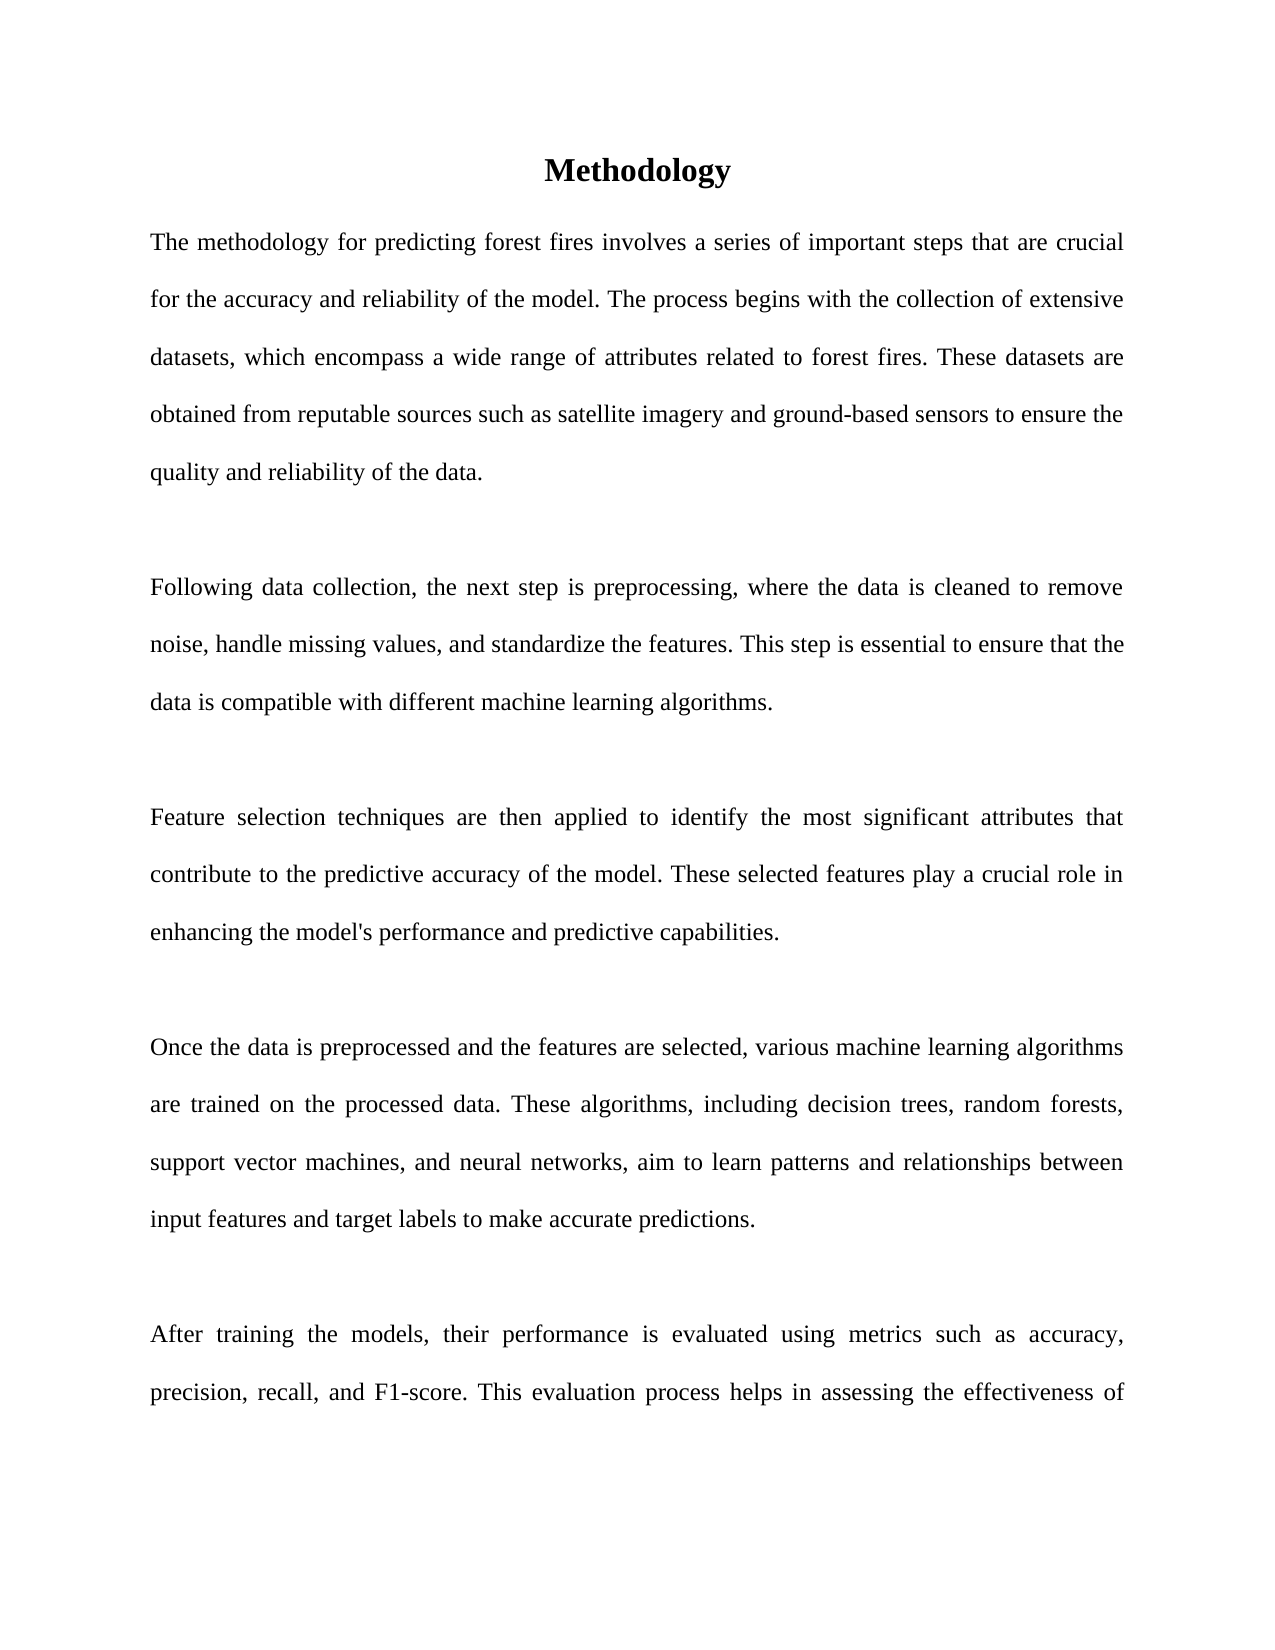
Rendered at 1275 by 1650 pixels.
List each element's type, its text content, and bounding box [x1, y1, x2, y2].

text Feature selection techniques are then applied to identify the most significant attributes that contribute to the predictive accuracy of the model. These selected features play a crucial role in enhancing the model's performance and predictive capabilities. [150, 802, 1125, 945]
text Methodology [150, 150, 1125, 188]
text Following data collection, the next step is preprocessing, where the data is cleaned to remove noise, handle missing values, and standardize the features. This step is essential to ensure that the data is compatible with different machine learning algorithms. [150, 572, 1125, 715]
text The methodology for predicting forest fires involves a series of important steps that are crucial for the accuracy and reliability of the model. The process begins with the collection of extensive datasets, which encompass a wide range of attributes related to forest fires. These datasets are obtained from reputable sources such as satellite imagery and ground-based sensors to ensure the quality and reliability of the data. [150, 227, 1125, 485]
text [150, 1319, 1125, 1405]
text Once the data is preprocessed and the features are selected, various machine learning algorithms are trained on the processed data. These algorithms, including decision trees, random forests, support vector machines, and neural networks, aim to learn patterns and relationships between input features and target labels to make accurate predictions. [150, 1032, 1125, 1233]
